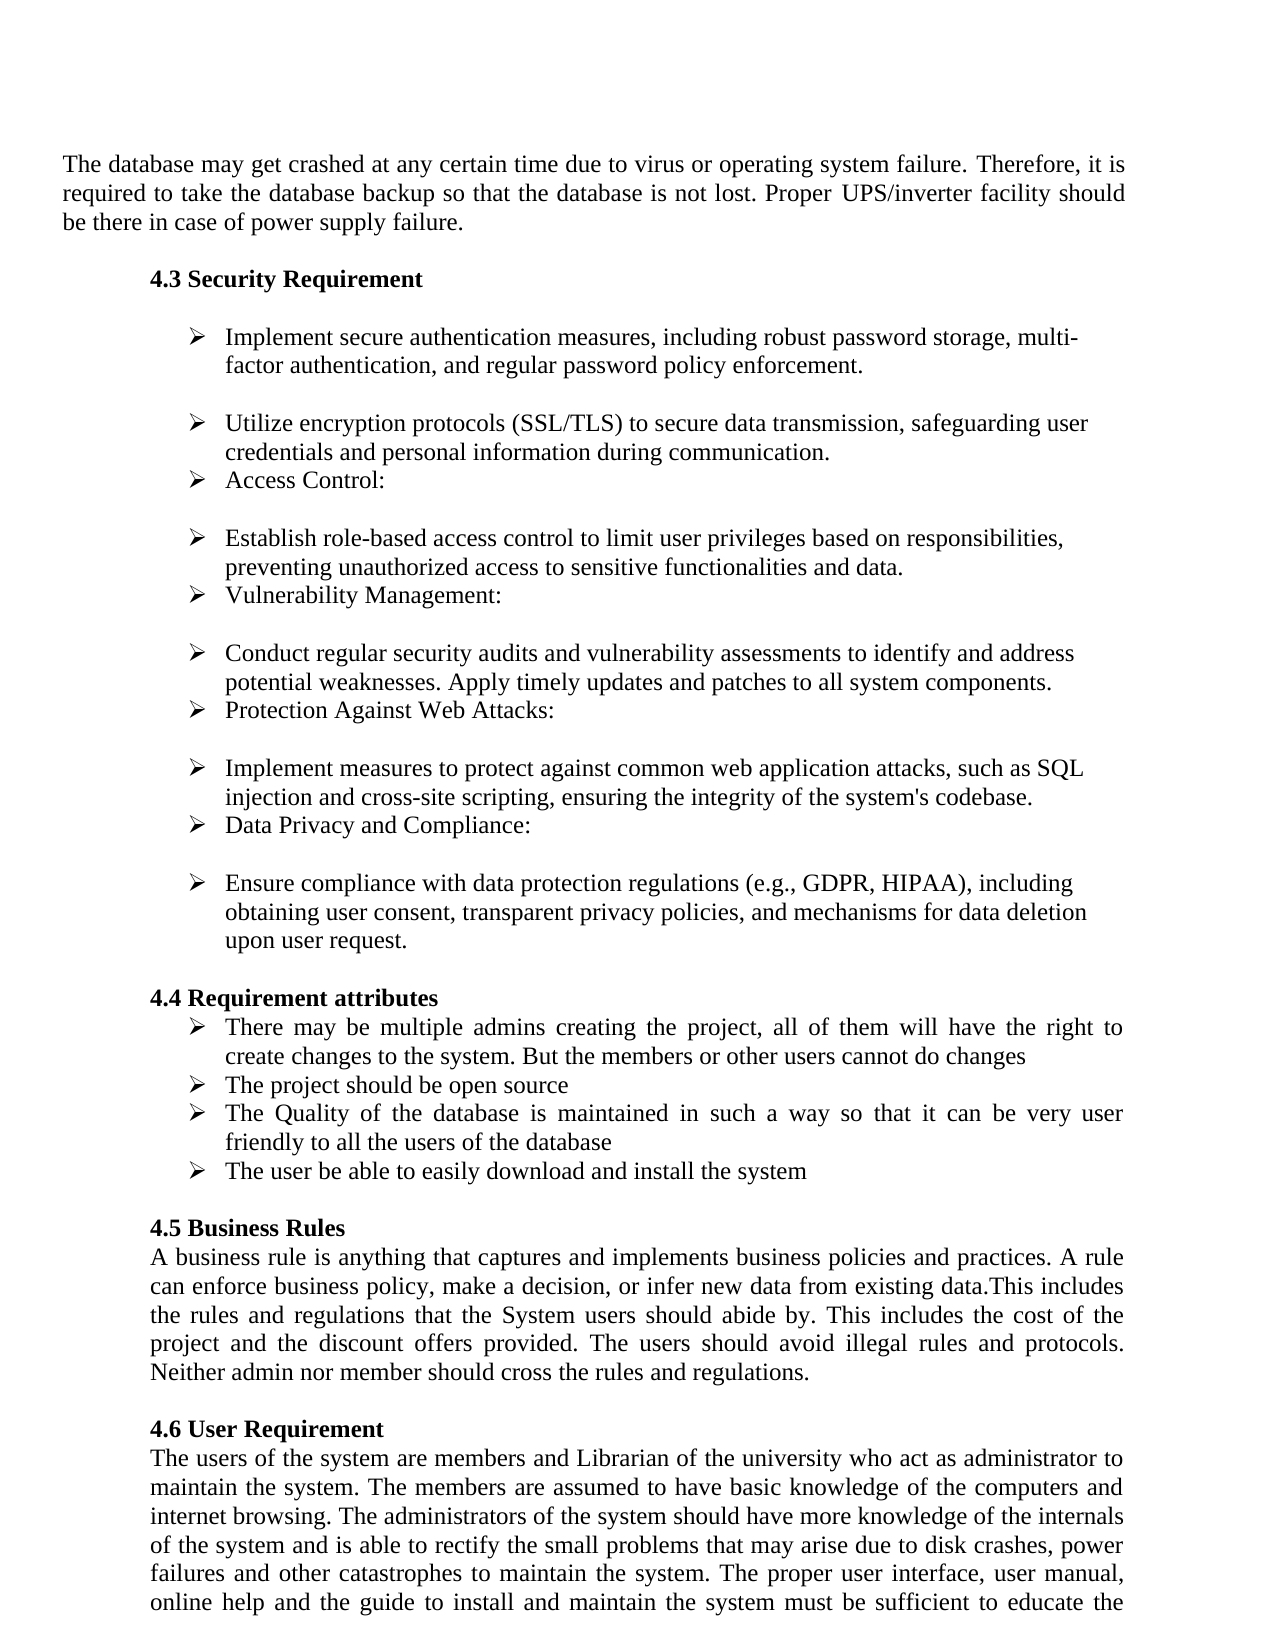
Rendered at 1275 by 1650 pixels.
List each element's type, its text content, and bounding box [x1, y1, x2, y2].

list Implement secure authentication measures, including robust password storage, multi-factor authentication, and regular password policy enforcement. [187, 322, 1124, 379]
text The database may get crashed at any certain time due to virus or operating system failure. Therefore, it is required to take the database backup so that the database is not lost. Proper UPS/inverter facility should be there in case of power supply failure. [62, 149, 1125, 235]
list There may be multiple admins creating the project, all of them will have the right to create changes to the system. But the members or other users cannot do changes [187, 1012, 1125, 1070]
subtitle Requirement attributes [150, 984, 1212, 1012]
list Data Privacy and Compliance: [187, 811, 1124, 839]
list Vulnerability Management: [187, 581, 1124, 609]
subtitle Security Requirement [150, 265, 1212, 293]
list Implement measures to protect against common web application attacks, such as SQL injection and cross-site scripting, ensuring the integrity of the system's codebase. [187, 753, 1124, 811]
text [150, 1443, 1125, 1616]
subtitle User Requirement [150, 1415, 1212, 1443]
list The user be able to easily download and install the system [187, 1156, 1212, 1185]
subtitle Business Rules [150, 1214, 1212, 1242]
list The Quality of the database is maintained in such a way so that it can be very user friendly to all the users of the database [187, 1098, 1125, 1156]
list Protection Against Web Attacks: [187, 696, 1124, 724]
list Conduct regular security audits and vulnerability assessments to identify and address potential weaknesses. Apply timely updates and patches to all system components. [187, 638, 1124, 696]
list Establish role-based access control to limit user privileges based on responsibilities, preventing unauthorized access to sensitive functionalities and data. [187, 523, 1124, 581]
list Utilize encryption protocols (SSL/TLS) to secure data transmission, safeguarding user credentials and personal information during communication. [187, 408, 1124, 466]
list Ensure compliance with data protection regulations (e.g., GDPR, HIPAA), including obtaining user consent, transparent privacy policies, and mechanisms for data deletion upon user request. [187, 868, 1124, 954]
list The project should be open source [187, 1070, 1212, 1098]
list Access Control: [187, 466, 1124, 494]
text A business rule is anything that captures and implements business policies and practices. A rule can enforce business policy, make a decision, or infer new data from existing data.This includes the rules and regulations that the System users should abide by. This includes the cost of the project and the discount offers provided. The users should avoid illegal rules and protocols. Neither admin nor member should cross the rules and regulations. [150, 1242, 1125, 1386]
